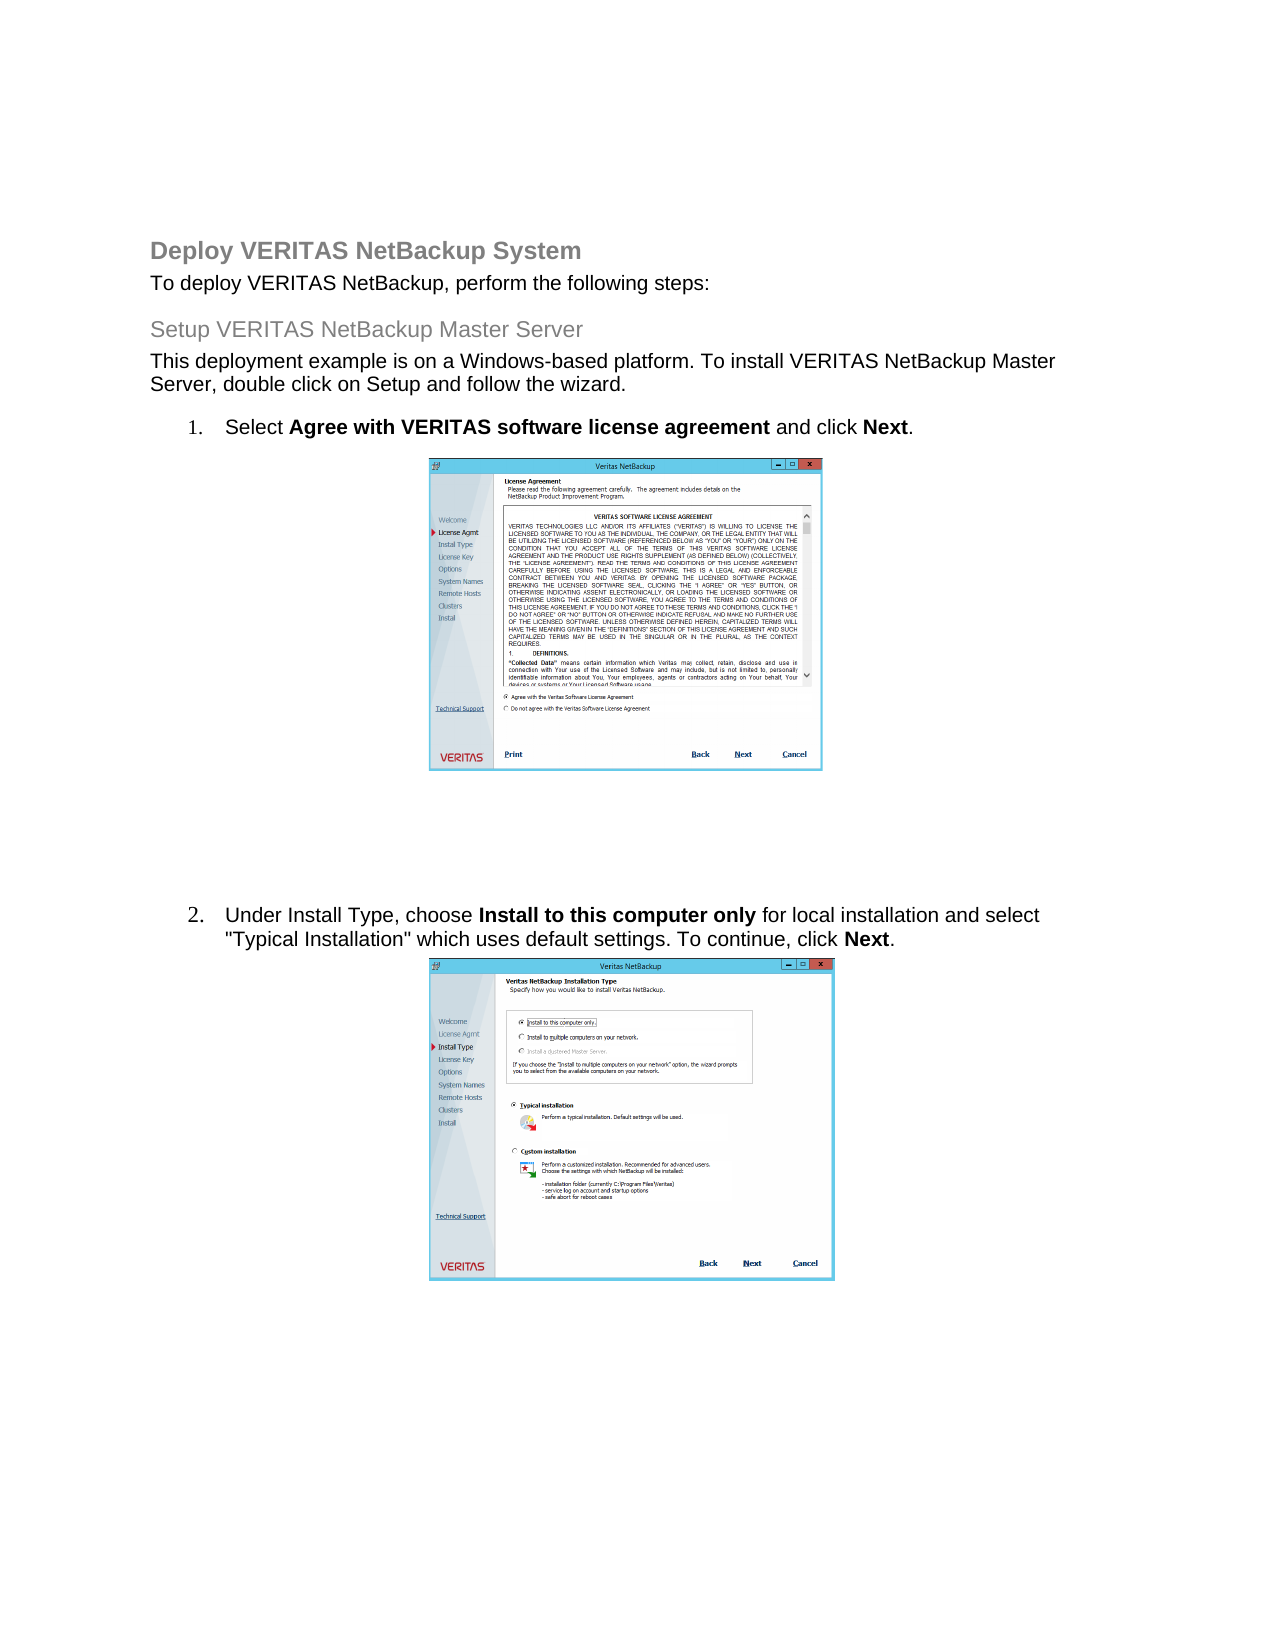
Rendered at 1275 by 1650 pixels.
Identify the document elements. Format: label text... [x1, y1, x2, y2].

text Deploy VERITAS NetBackup System [150, 236, 1125, 265]
list Select Agree with VERITAS software license agreement and click Next. [187, 415, 1125, 439]
list Under Install Type, choose Install to this computer only for local installation and select "Typical Installation" which uses default settings. To continue, click Next. [187, 902, 1119, 951]
text This deployment example is on a Windows-based platform. To install VERITAS NetBackup Master Server, double click on Setup and follow the wizard. [150, 349, 1102, 396]
picture [429, 958, 835, 1281]
picture [428, 458, 823, 771]
text To deploy VERITAS NetBackup, perform the following steps: [150, 271, 1125, 295]
text Setup VERITAS NetBackup Master Server [150, 316, 1125, 342]
